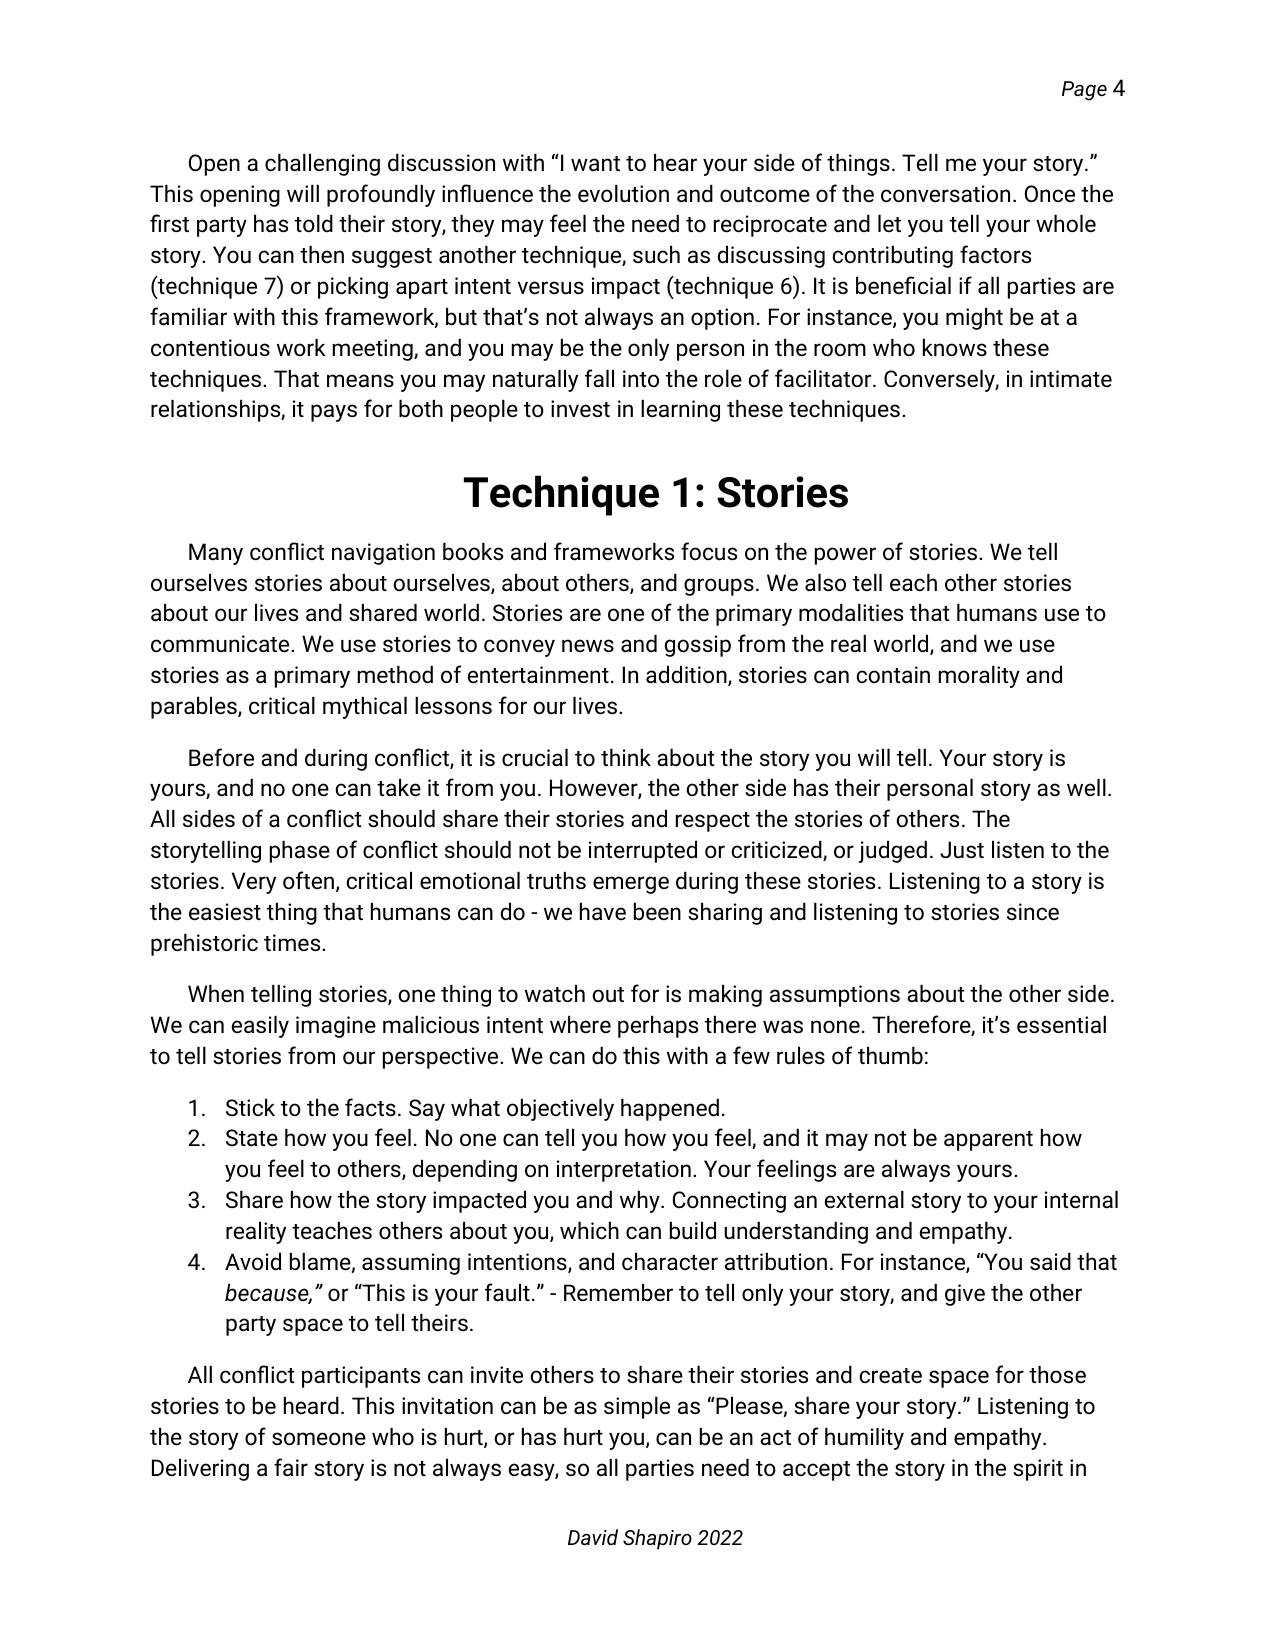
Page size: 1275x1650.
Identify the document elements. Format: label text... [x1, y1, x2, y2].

text Open a challenging discussion with “I want to hear your side of things. Tell me your story.” This opening will profoundly influence the evolution and outcome of the conversation. Once the first party has told their story, they may feel the need to reciprocate and let you tell your whole story. You can then suggest another technique, such as discussing contributing factors (technique 7) or picking apart intent versus impact (technique 6). It is beneficial if all parties are familiar with this framework, but that’s not always an option. For instance, you might be at a contentious work meeting, and you may be the only person in the room who knows these techniques. That means you may naturally fall into the role of facilitator. Conversely, in intimate relationships, it pays for both people to invest in learning these techniques. [150, 150, 1125, 423]
list Share how the story impacted you and why. Connecting an external story to your internal reality teaches others about you, which can build understanding and empathy. [187, 1187, 1125, 1245]
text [150, 1362, 1125, 1482]
list Stick to the facts. Say what objectively happened. [187, 1095, 1125, 1122]
subtitle Technique 1: Stories [150, 469, 1125, 518]
text When telling stories, one thing to watch out for is making assumptions about the other side. We can easily imagine malicious intent where perhaps there was none. Therefore, it’s essential to tell stories from our perspective. We can do this with a few rules of thumb: [150, 981, 1125, 1070]
list Avoid blame, assuming intentions, and character attribution. For instance, “You said that because,” or “This is your fault.” - Remember to tell only your story, and give the other party space to tell theirs. [187, 1249, 1125, 1337]
text Before and during conflict, it is crucial to think about the story you will tell. Your story is yours, and no one can take it from you. However, the other side has their personal story as well. All sides of a conflict should share their stories and respect the stories of others. The storytelling phase of conflict should not be interrupted or criticized, or judged. Just listen to the stories. Very often, critical emotional truths emerge during these stories. Listening to a story is the easiest thing that humans can do - we have been sharing and listening to stories since prehistoric times. [150, 745, 1125, 957]
text Many conflict navigation books and frameworks focus on the power of stories. We tell ourselves stories about ourselves, about others, and groups. We also tell each other stories about our lives and shared world. Stories are one of the primary modalities that humans use to communicate. We use stories to convey news and gossip from the real world, and we use stories as a primary method of entertainment. In addition, stories can contain morality and parables, critical mythical lessons for our lives. [150, 539, 1125, 720]
list State how you feel. No one can tell you how you feel, and it may not be apparent how you feel to others, depending on interpretation. Your feelings are always yours. [187, 1126, 1125, 1183]
